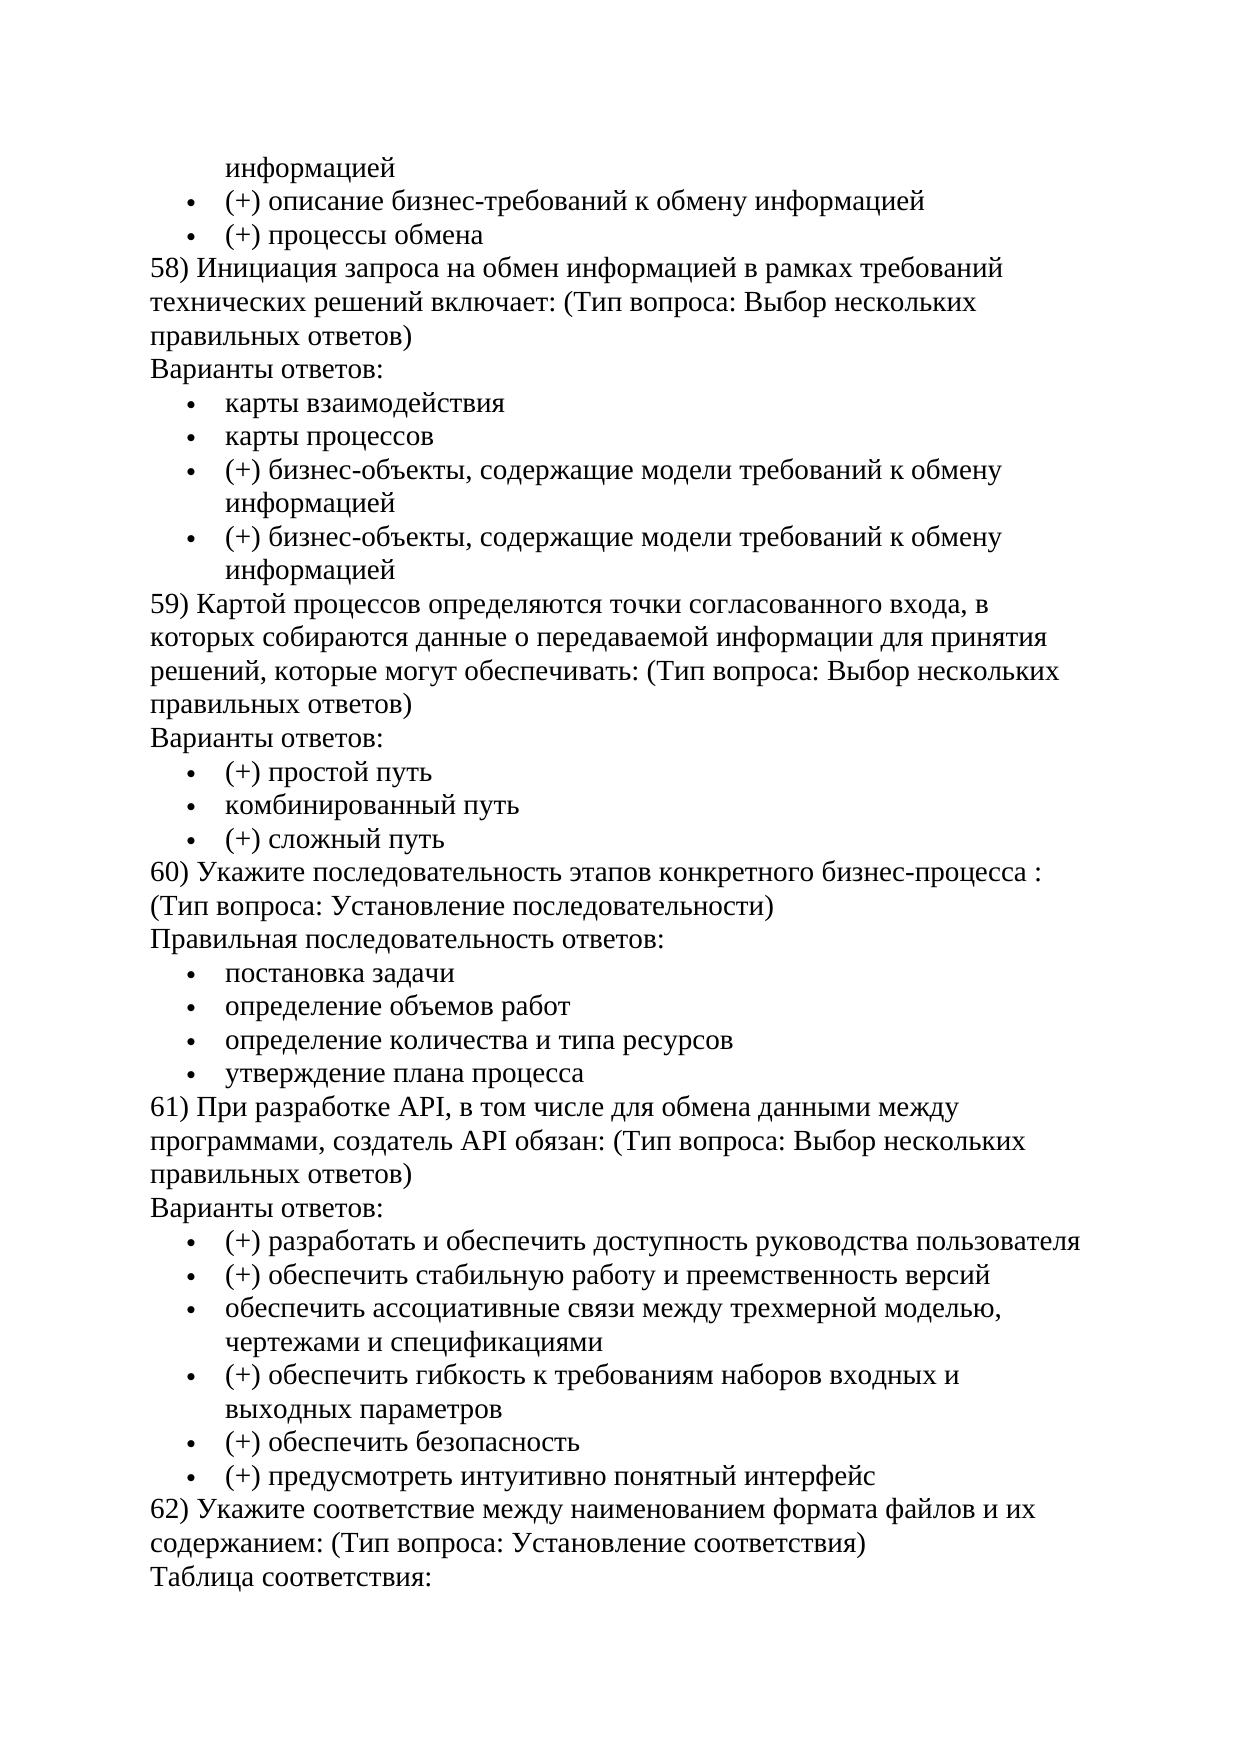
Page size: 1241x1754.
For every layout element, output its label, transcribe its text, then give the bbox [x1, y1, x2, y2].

text 61) При разработке API, в том числе для обмена данными между программами, создатель API обязан: (Тип вопроса: Выбор нескольких правильных ответов) [150, 1089, 1090, 1190]
list (+) обеспечить безопасность [187, 1424, 1090, 1458]
list (+) бизнес-объекты, содержащие модели требований к обмену информацией [187, 452, 1090, 519]
text Варианты ответов: [150, 351, 1090, 385]
list определение объемов работ [187, 988, 1090, 1022]
list утверждение плана процесса [187, 1056, 1090, 1089]
list обеспечить ассоциативные связи между трехмерной моделью, чертежами и спецификациями [187, 1290, 1090, 1357]
list постановка задачи [187, 955, 1090, 988]
text 62) Укажите соответствие между наименованием формата файлов и их содержанием: (Тип вопроса: Установление соответствия) [150, 1492, 1090, 1559]
list (+) сложный путь [187, 821, 1090, 854]
text Варианты ответов: [150, 1190, 1090, 1223]
text 59) Картой процессов определяются точки согласованного входа, в которых собираются данные о передаваемой информации для принятия решений, которые могут обеспечивать: (Тип вопроса: Выбор нескольких правильных ответов) [150, 586, 1090, 720]
list (+) простой путь [187, 754, 1090, 787]
list (+) бизнес-объекты, содержащие модели требований к обмену информацией [187, 519, 1090, 586]
list карты взаимодействия [187, 385, 1090, 418]
list (+) обеспечить стабильную работу и преемственность версий [187, 1257, 1090, 1290]
text Таблица соответствия: [150, 1559, 1090, 1592]
list (+) описание бизнес-требований к обмену информацией [187, 183, 1090, 217]
text Варианты ответов: [150, 720, 1090, 754]
list карты процессов [187, 418, 1090, 452]
list (+) обеспечить гибкость к требованиям наборов входных и выходных параметров [187, 1357, 1090, 1424]
text 60) Укажите последовательность этапов конкретного бизнес-процесса : (Тип вопроса: Установление последовательности) [150, 854, 1090, 921]
text 58) Инициация запроса на обмен информацией в рамках требований технических решений включает: (Тип вопроса: Выбор нескольких правильных ответов) [150, 251, 1090, 351]
text Правильная последовательность ответов: [150, 921, 1090, 955]
list (+) предусмотреть интуитивно понятный интерфейс [187, 1458, 1090, 1492]
list определение количества и типа ресурсов [187, 1022, 1090, 1056]
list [187, 150, 1090, 183]
list (+) разработать и обеспечить доступность руководства пользователя [187, 1223, 1090, 1257]
list комбинированный путь [187, 787, 1090, 821]
list (+) процессы обмена [187, 217, 1090, 251]
